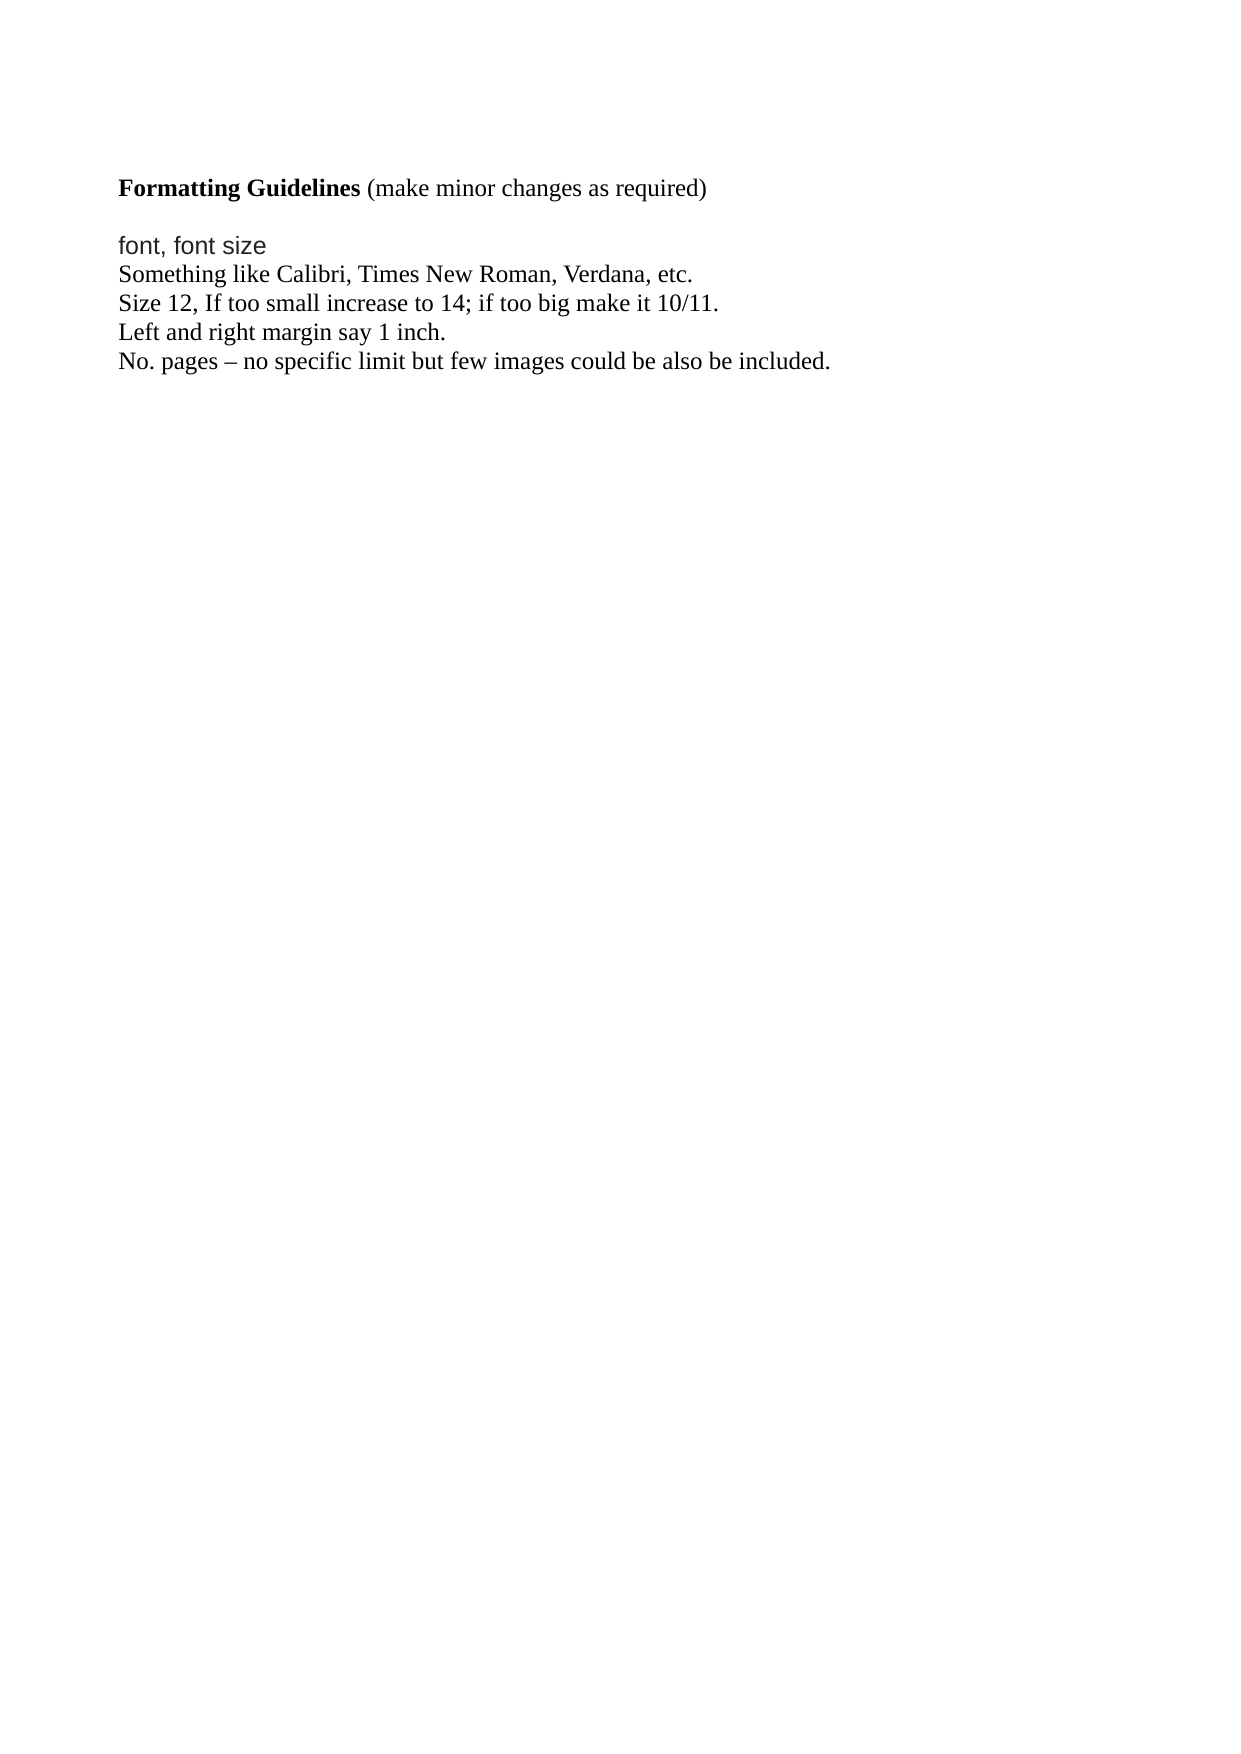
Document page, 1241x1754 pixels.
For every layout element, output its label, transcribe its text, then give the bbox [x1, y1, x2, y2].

text Left and right margin say 1 inch. [118, 317, 1122, 346]
text font, font size [118, 231, 1122, 259]
text Size 12, If too small increase to 14; if too big make it 10/11. [118, 288, 1122, 317]
text Formatting Guidelines (make minor changes as required) [118, 173, 1122, 202]
text Something like Calibri, Times New Roman, Verdana, etc. [118, 259, 1122, 288]
text No. pages – no specific limit but few images could be also be included. [118, 346, 1122, 374]
